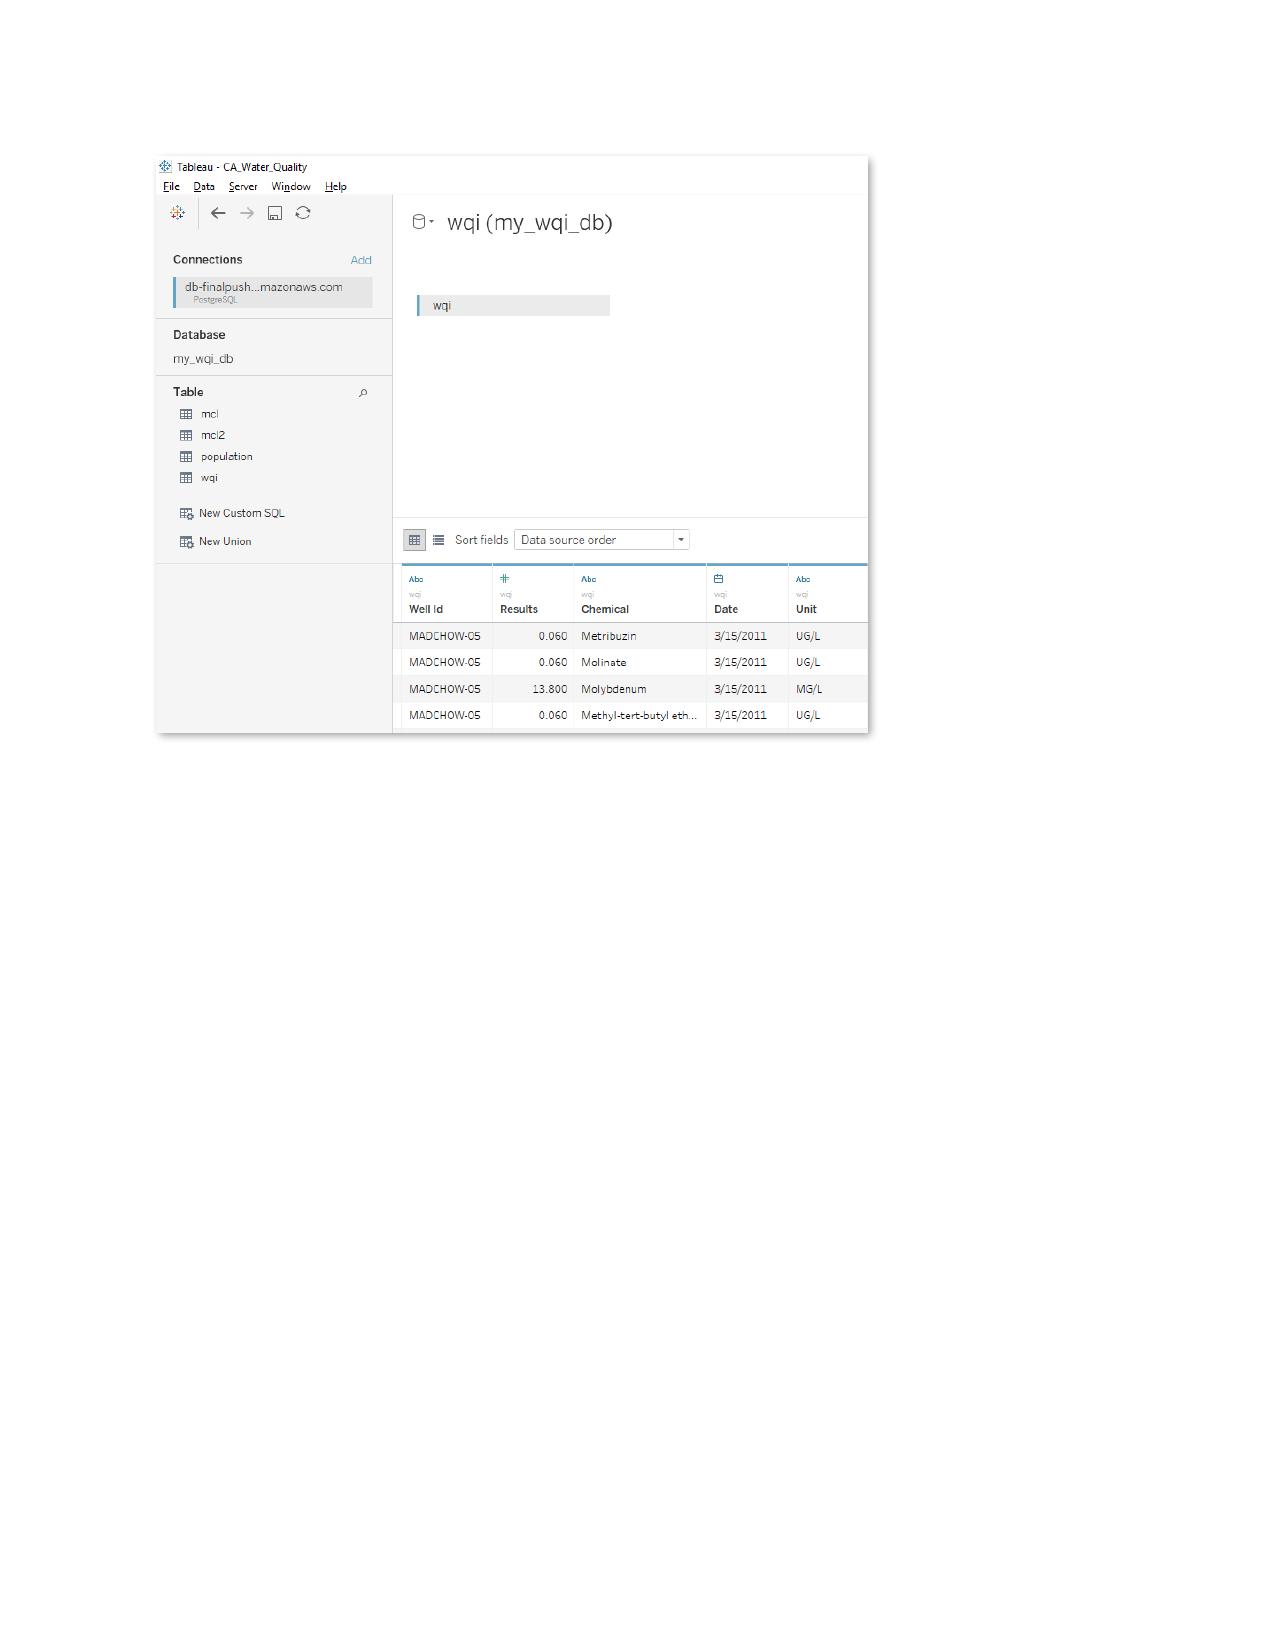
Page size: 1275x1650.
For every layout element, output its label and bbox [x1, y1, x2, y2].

picture [156, 156, 868, 733]
